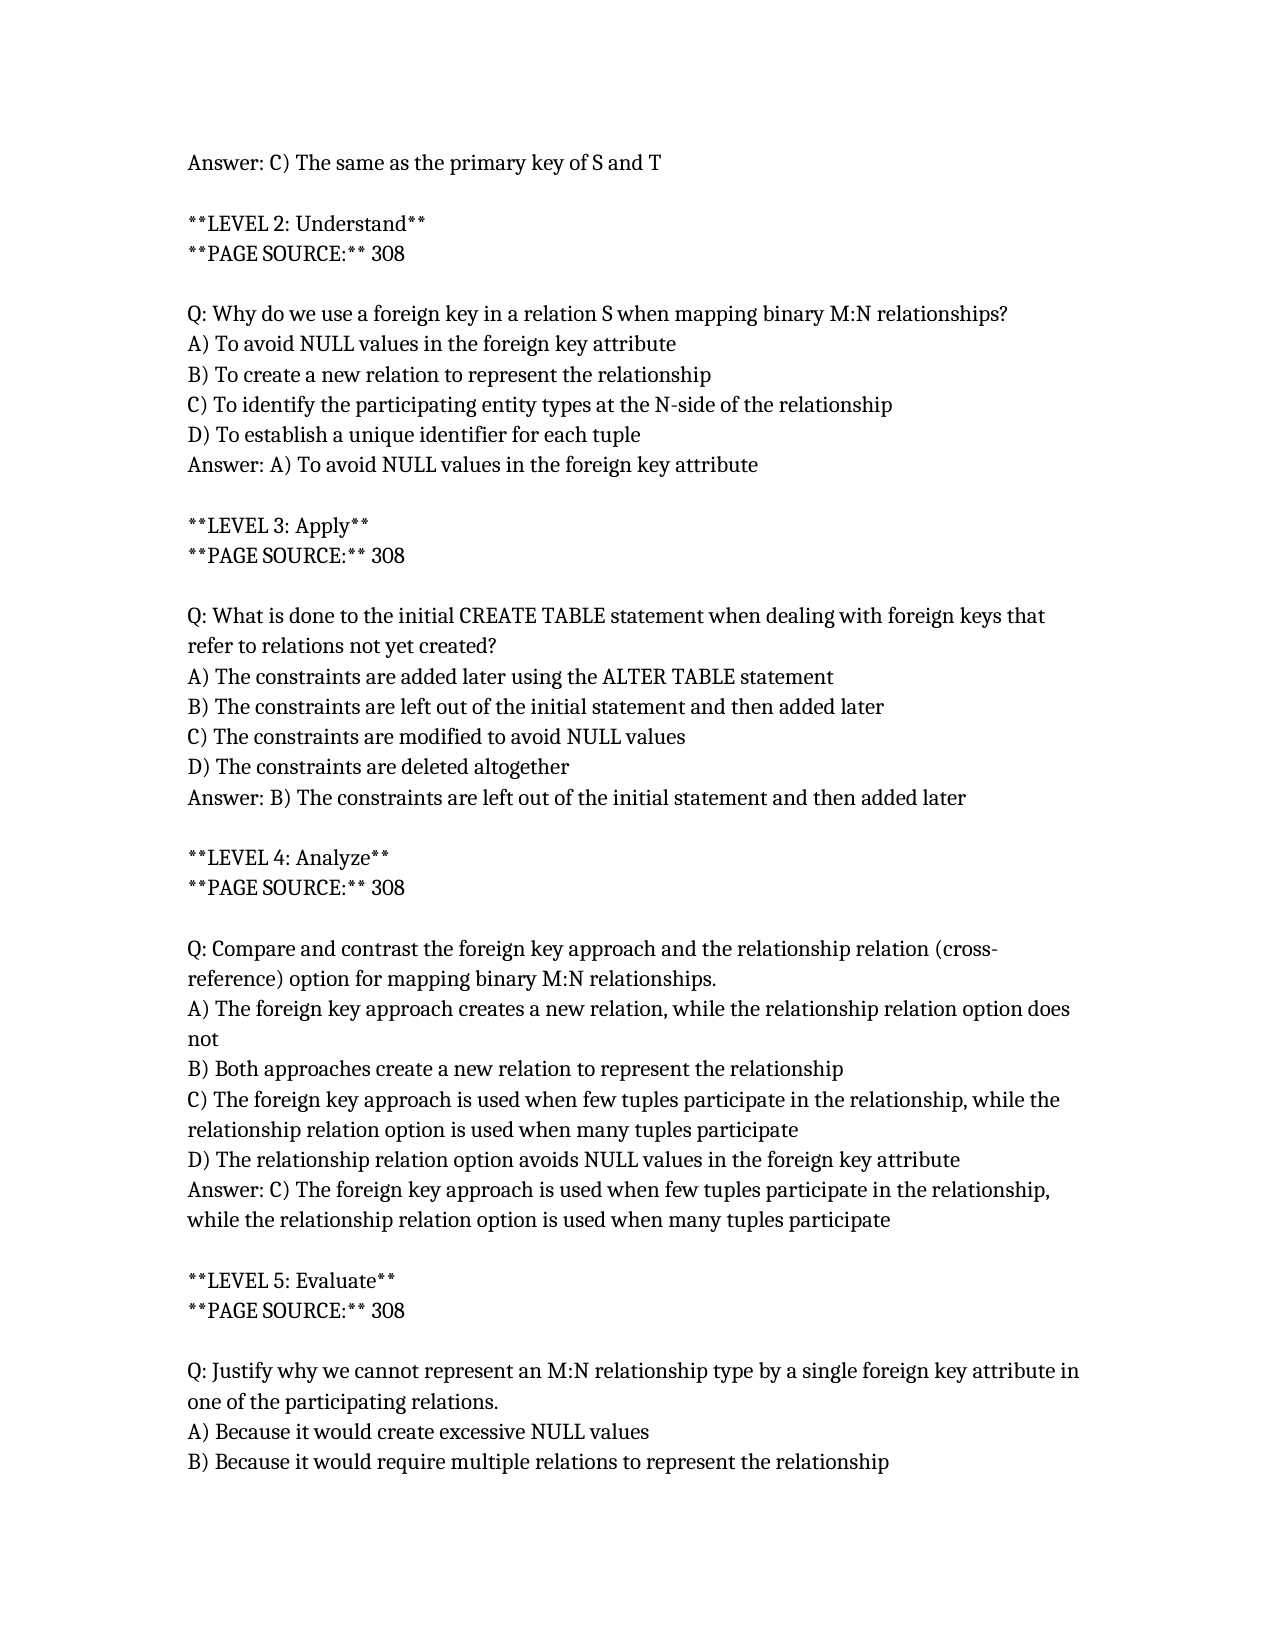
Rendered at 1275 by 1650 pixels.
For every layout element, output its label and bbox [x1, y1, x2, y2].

text [187, 150, 1087, 1475]
